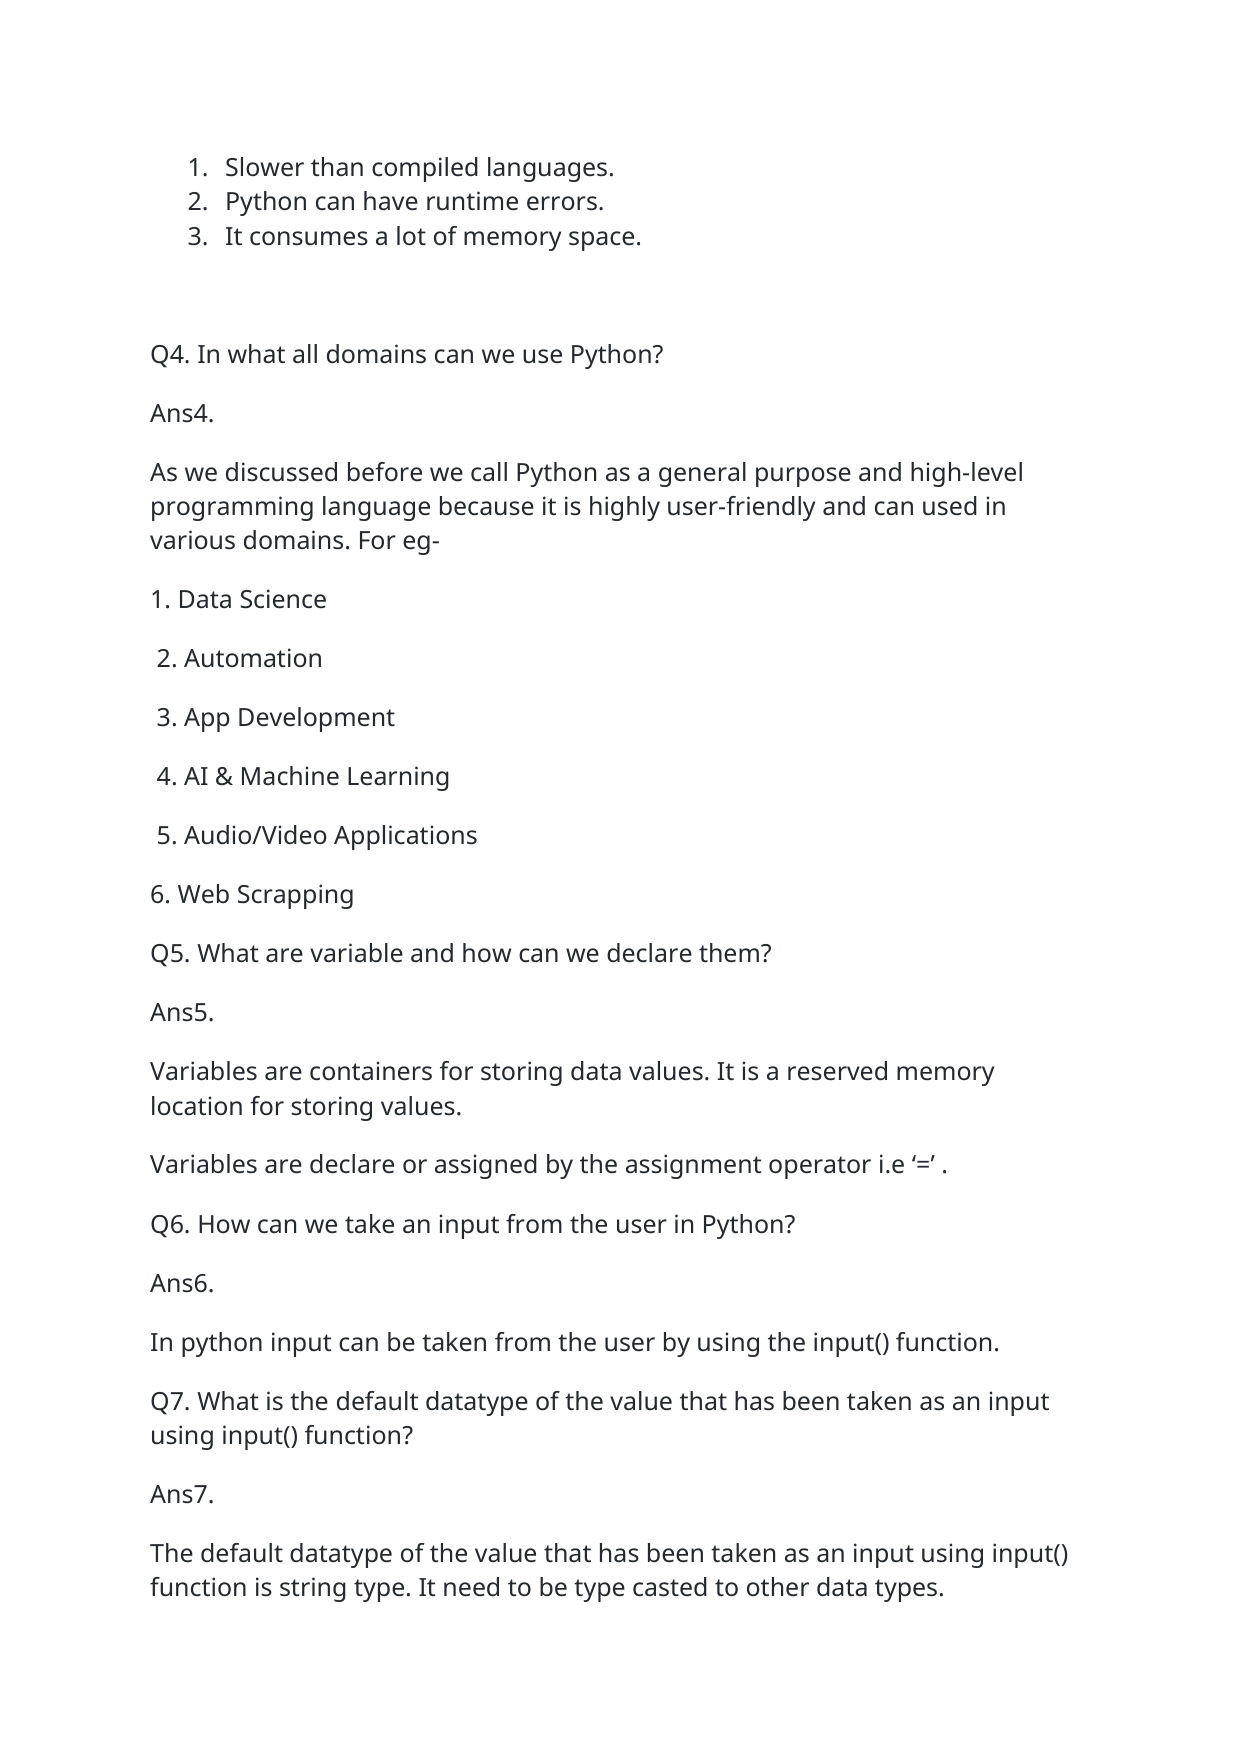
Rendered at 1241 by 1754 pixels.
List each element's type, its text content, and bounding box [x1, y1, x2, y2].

text Q5. What are variable and how can we declare them? [150, 936, 1090, 970]
text Ans5. [150, 995, 1090, 1029]
text In python input can be taken from the user by using the input() function. [150, 1324, 1090, 1358]
text Q6. How can we take an input from the user in Python? [150, 1206, 1090, 1240]
text Variables are declare or assigned by the assignment operator i.e ‘=’ . [150, 1147, 1090, 1181]
text Q7. What is the default datatype of the value that has been taken as an input using input() function? [150, 1383, 1090, 1452]
list It consumes a lot of memory space. [187, 218, 1090, 252]
text As we discussed before we call Python as a general purpose and high-level programming language because it is highly user-friendly and can used in various domains. For eg- [150, 454, 1090, 557]
text 2. Automation [150, 641, 1090, 675]
text Q4. In what all domains can we use Python? [150, 336, 1090, 370]
text Ans4. [150, 395, 1090, 429]
text 4. AI & Machine Learning [150, 759, 1090, 793]
list Python can have runtime errors. [187, 184, 1090, 218]
text 1. Data Science [150, 582, 1090, 616]
text Variables are containers for storing data values. It is a reserved memory location for storing values. [150, 1054, 1090, 1122]
text 3. App Development [150, 700, 1090, 734]
text 6. Web Scrapping [150, 877, 1090, 911]
text Ans6. [150, 1265, 1090, 1299]
text Ans7. [150, 1477, 1090, 1511]
text 5. Audio/Video Applications [150, 818, 1090, 852]
list Slower than compiled languages. [187, 150, 1090, 184]
text The default datatype of the value that has been taken as an input using input() function is string type. It need to be type casted to other data types. [150, 1536, 1090, 1604]
